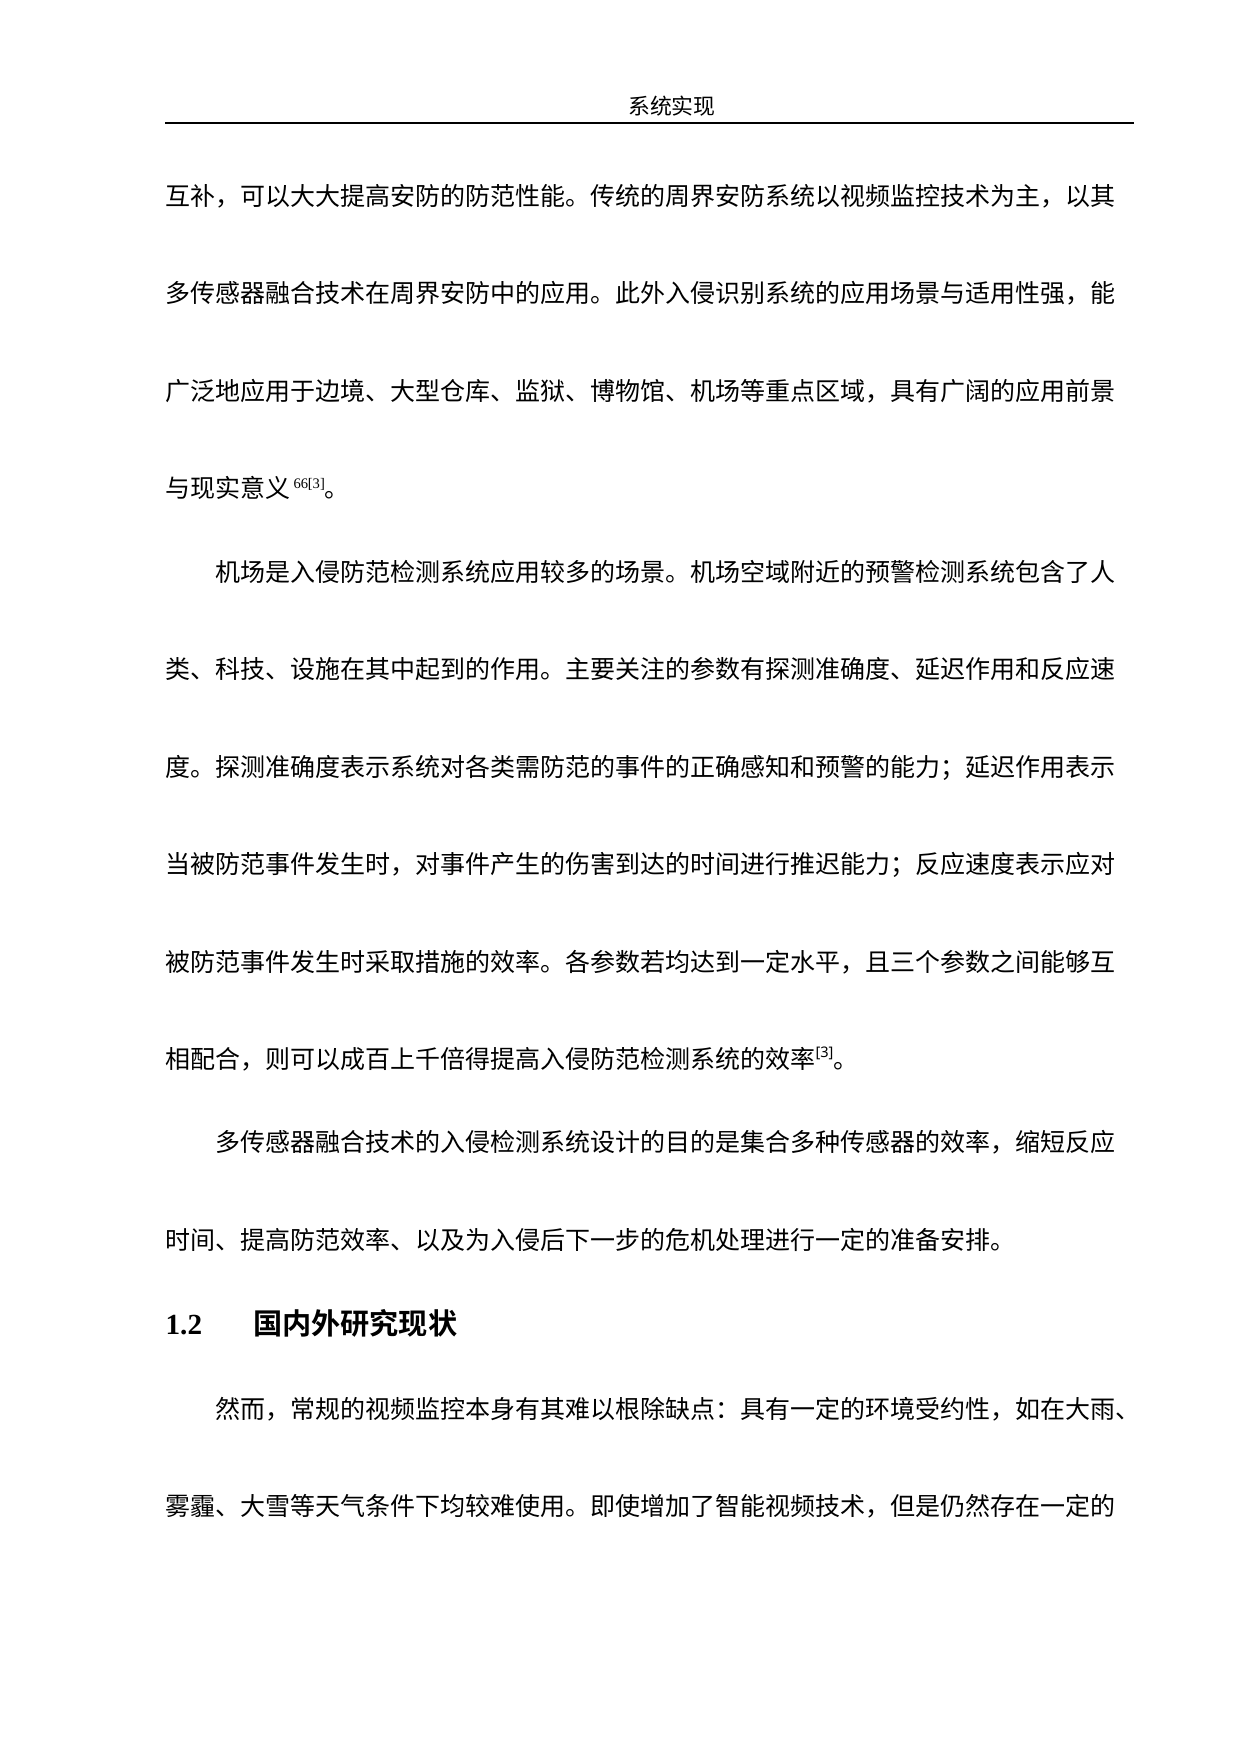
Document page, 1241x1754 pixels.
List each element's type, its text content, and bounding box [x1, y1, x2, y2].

text 多传感器融合技术的入侵检测系统设计的目的是集合多种传感器的效率，缩短反应时间、提高防范效率、以及为入侵后下一步的危机处理进行一定的准备安排。 [165, 1108, 1134, 1271]
subtitle 国内外研究现状 [165, 1289, 1134, 1354]
text 机场是入侵防范检测系统应用较多的场景。机场空域附近的预警检测系统包含了人类、科技、设施在其中起到的作用。主要关注的参数有探测准确度、延迟作用和反应速度。探测准确度表示系统对各类需防范的事件的正确感知和预警的能力；延迟作用表示当被防范事件发生时，对事件产生的伤害到达的时间进行推迟能力；反应速度表示应对被防范事件发生时采取措施的效率。各参数若均达到一定水平，且三个参数之间能够互相配合，则可以成百上千倍得提高入侵防范检测系统的效率[3]。 [165, 538, 1134, 1090]
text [165, 162, 1134, 519]
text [165, 1375, 1134, 1537]
